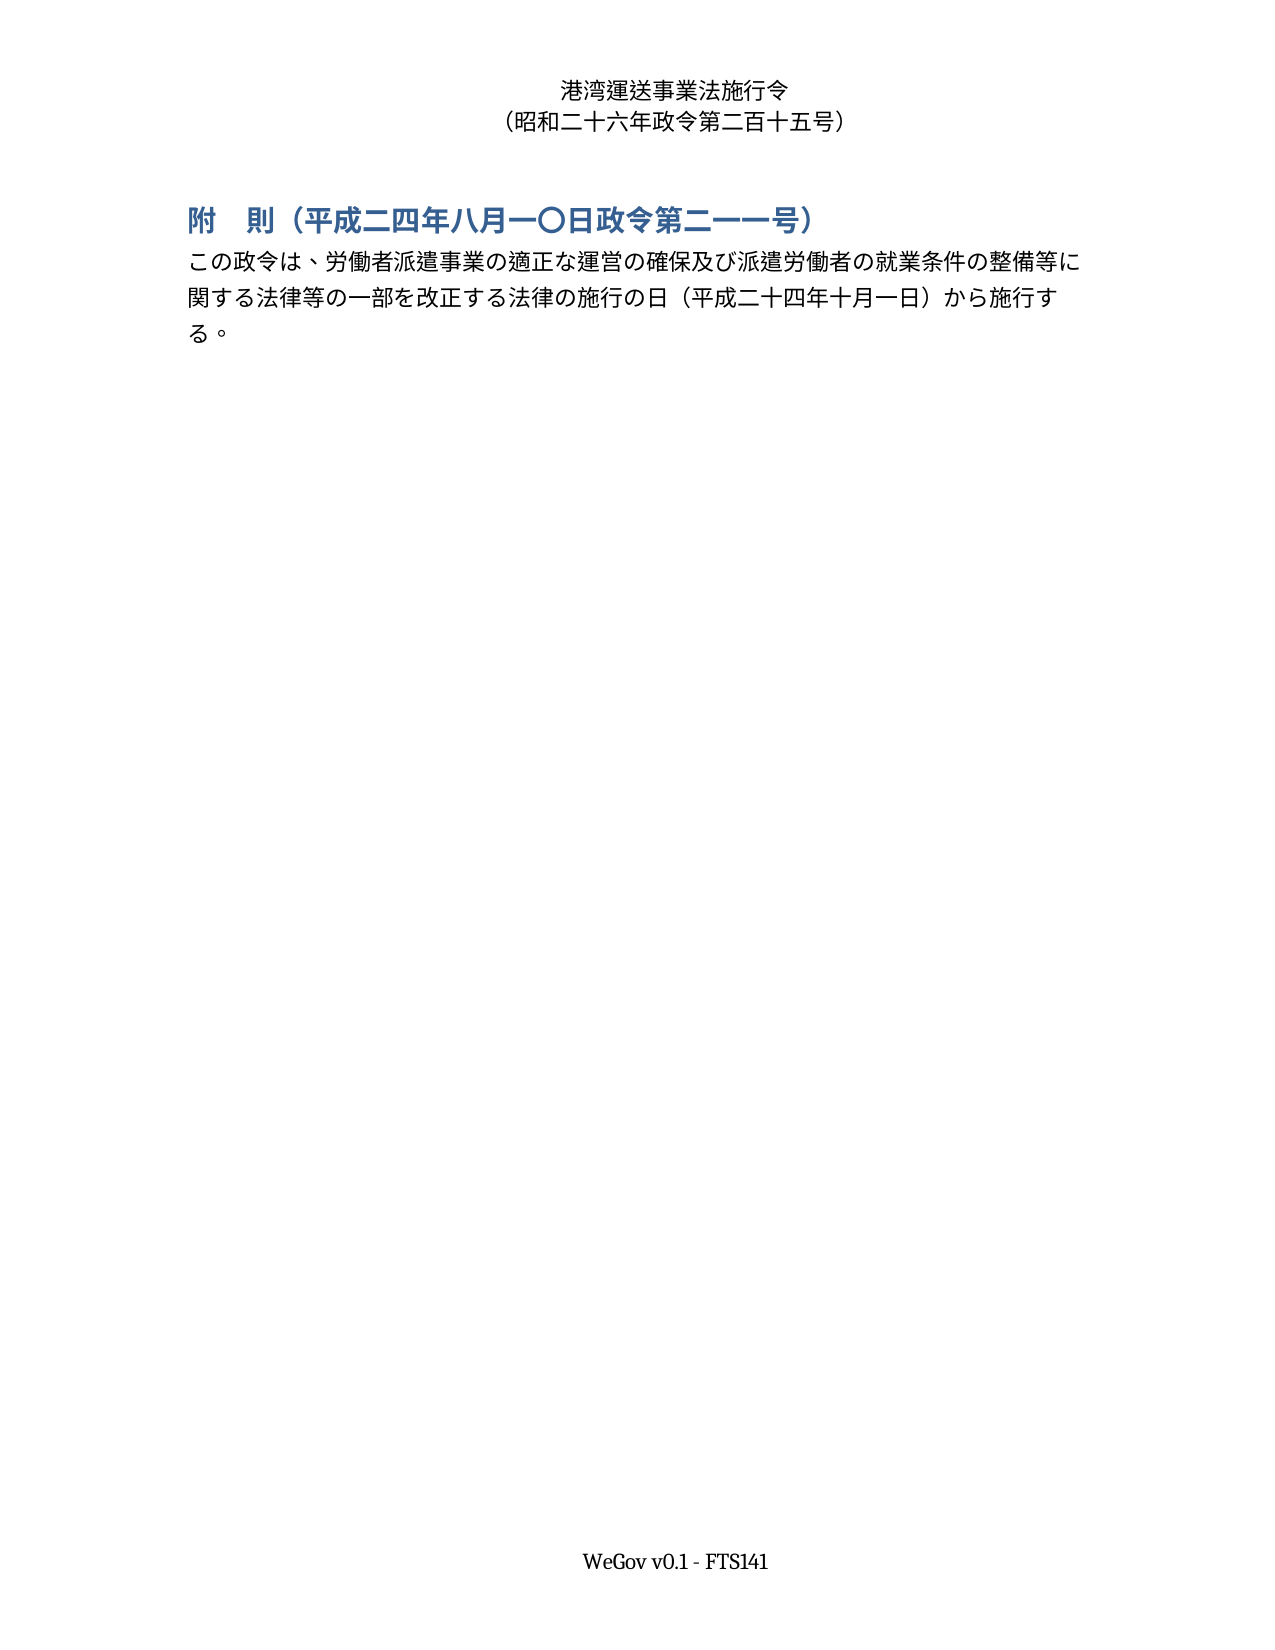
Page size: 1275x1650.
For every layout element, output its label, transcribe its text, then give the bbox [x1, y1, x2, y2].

subtitle 附 則（平成二四年八月一〇日政令第二一一号） [187, 200, 1087, 240]
text この政令は、労働者派遣事業の適正な運営の確保及び派遣労働者の就業条件の整備等に関する法律等の一部を改正する法律の施行の日（平成二十四年十月一日）から施行する。 [187, 246, 1087, 349]
